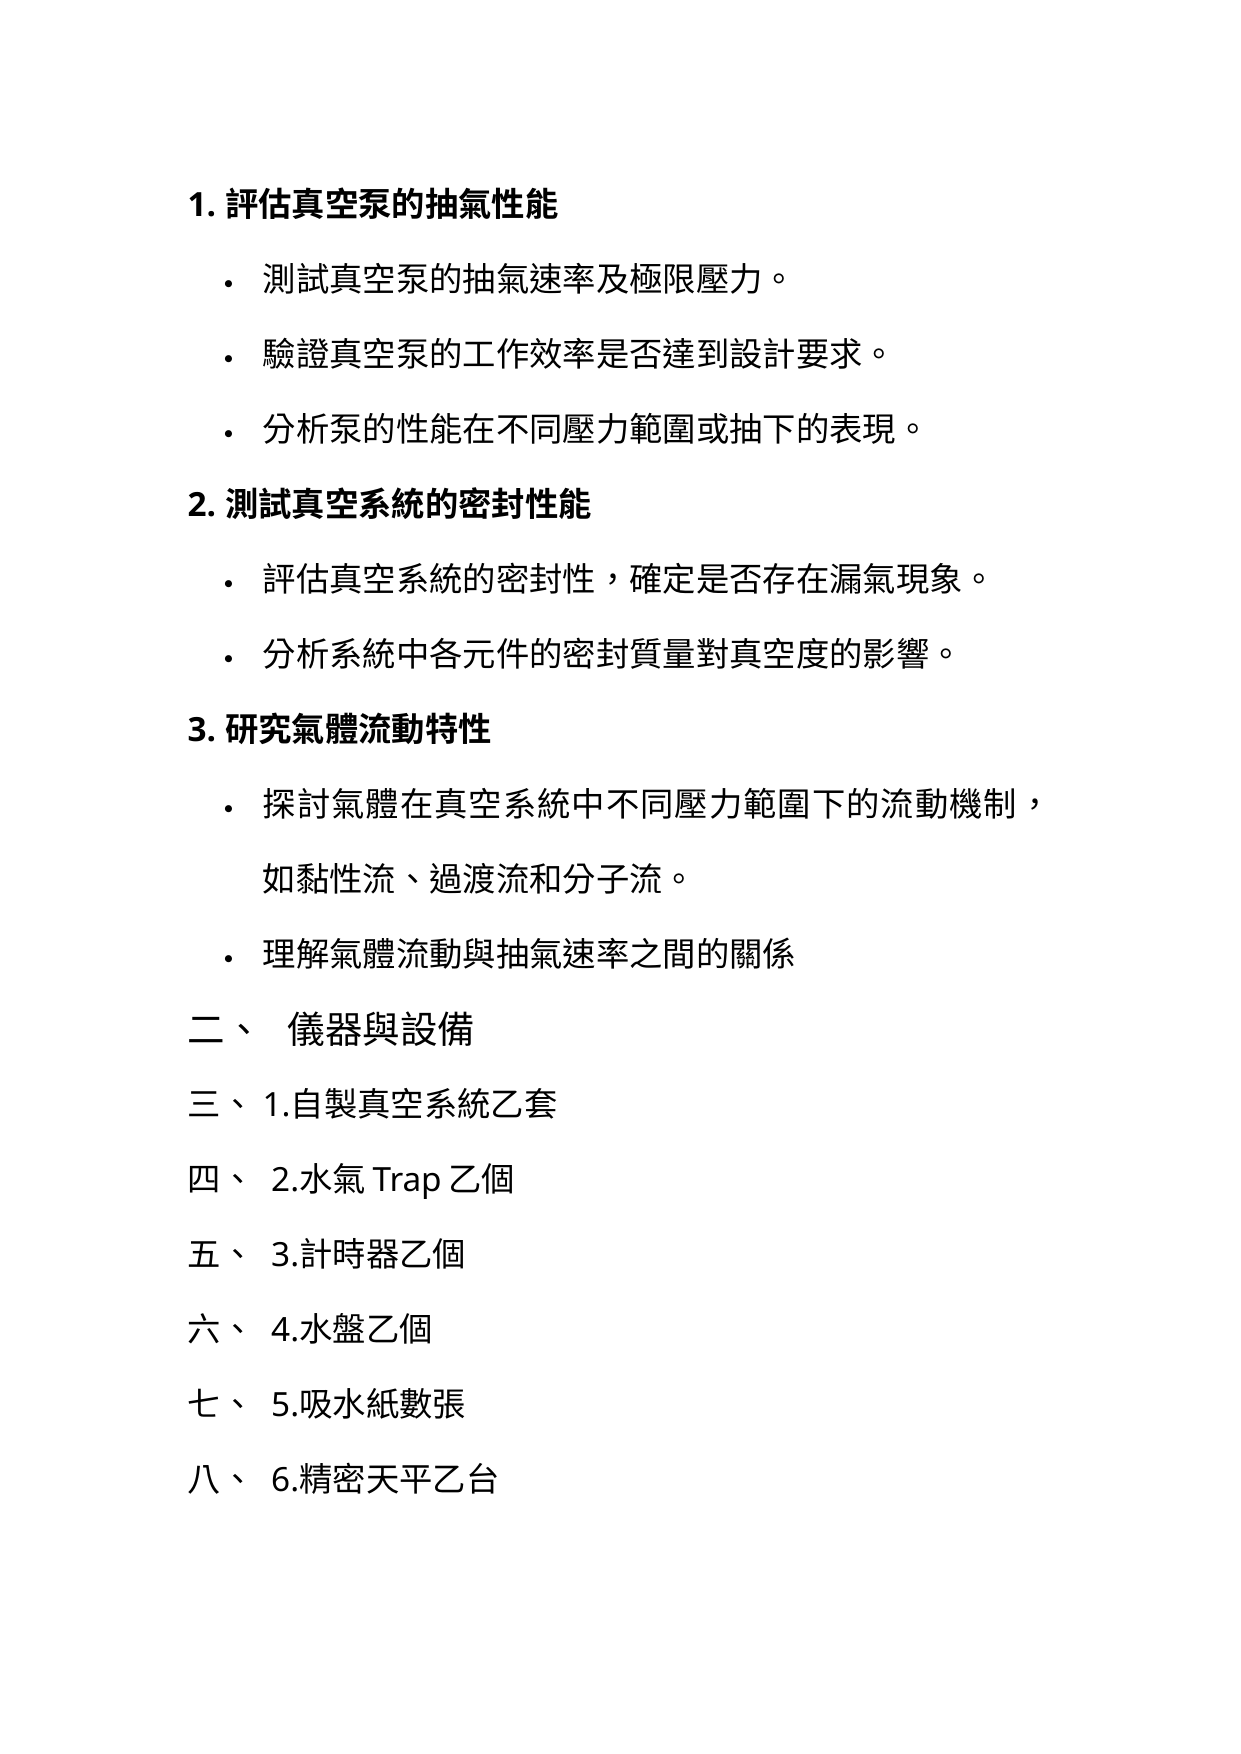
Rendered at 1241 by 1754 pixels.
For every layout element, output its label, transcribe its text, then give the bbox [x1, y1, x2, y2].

text 2. 測試真空系統的密封性能 [187, 464, 1053, 539]
list 分析泵的性能在不同壓力範圍或抽下的表現。 [225, 389, 1053, 464]
text 1. 評估真空泵的抽氣性能 [187, 164, 1053, 239]
list 2.水氣Trap乙個 [187, 1139, 1053, 1214]
list 分析系統中各元件的密封質量對真空度的影響。 [225, 614, 1053, 689]
list 驗證真空泵的工作效率是否達到設計要求。 [225, 314, 1053, 389]
list 4.水盤乙個 [187, 1289, 1053, 1364]
list 儀器與設備 [187, 989, 1053, 1064]
list 1.自製真空系統乙套 [187, 1064, 1053, 1139]
list 探討氣體在真空系統中不同壓力範圍下的流動機制，如黏性流、過渡流和分子流。 [225, 764, 1053, 914]
list 評估真空系統的密封性，確定是否存在漏氣現象。 [225, 539, 1053, 614]
text 3. 研究氣體流動特性 [187, 689, 1053, 764]
list 6.精密天平乙台 [187, 1439, 1053, 1514]
list 3.計時器乙個 [187, 1214, 1053, 1289]
list 測試真空泵的抽氣速率及極限壓力。 [225, 239, 1053, 314]
list 5.吸水紙數張 [187, 1364, 1053, 1439]
list 理解氣體流動與抽氣速率之間的關係 [225, 914, 1053, 989]
